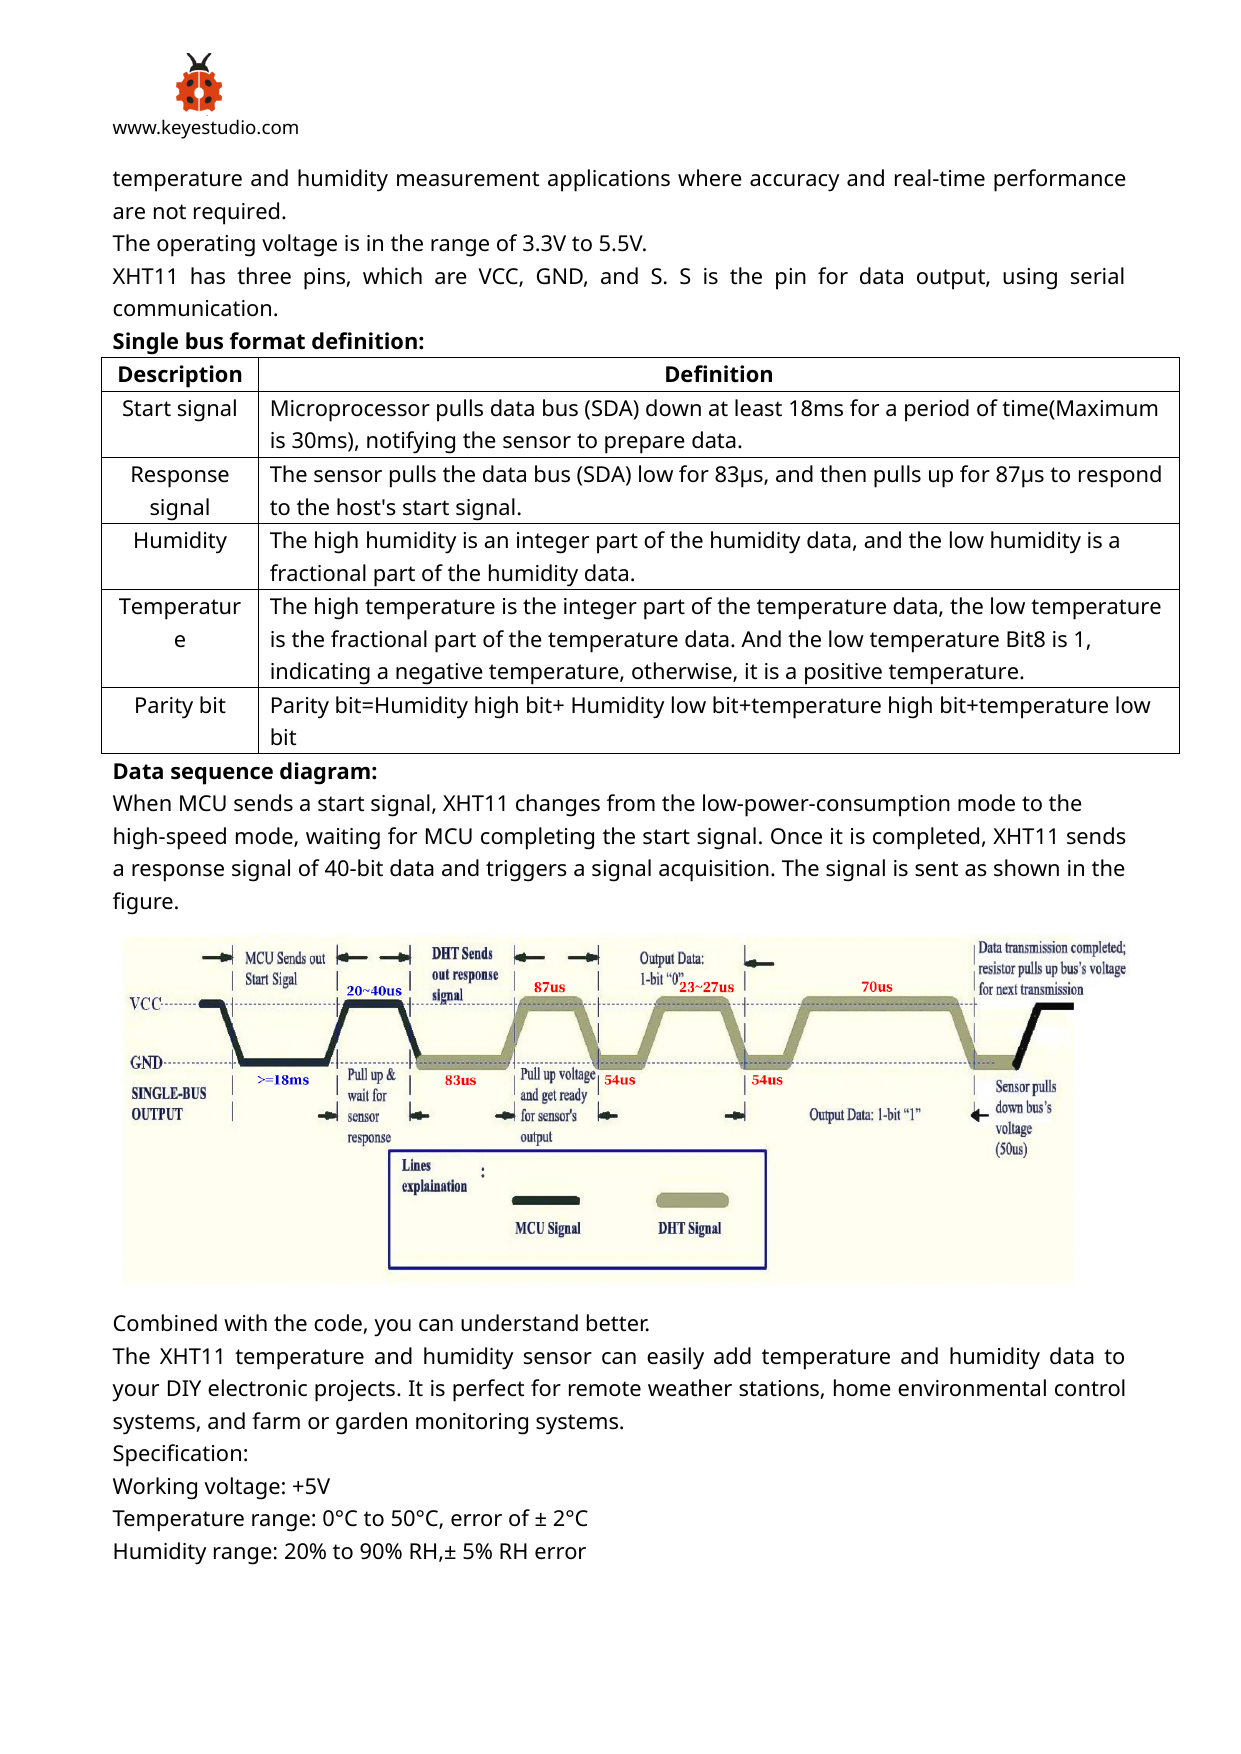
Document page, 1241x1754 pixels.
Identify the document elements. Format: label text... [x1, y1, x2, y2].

list high-speed mode, waiting for MCU completing the start signal. Once it is completed, XHT11 sends a response signal of 40-bit data and triggers a signal acquisition. The signal is sent as shown in the figure. [112, 819, 1128, 916]
table_cell Response signal [102, 458, 258, 523]
list When MCU sends a start signal, XHT11 changes from the low-power-consumption mode to the [112, 787, 1128, 819]
list Specification: [112, 1437, 1128, 1469]
list Humidity range: 20% to 90% RH,± 5% RH error [112, 1534, 1128, 1567]
table_cell Humidity [102, 524, 258, 589]
table_cell Start signal [102, 392, 258, 457]
list Temperature range: 0°C to 50°C, error of ± 2°C [112, 1502, 1128, 1534]
table_header Definition [259, 358, 1179, 391]
picture [164, 53, 241, 116]
table_cell Temperature [102, 590, 258, 687]
list Single bus format definition: [112, 324, 1128, 357]
table_cell Parity bit [102, 688, 258, 753]
table_cell Parity bit=Humidity high bit+ Humidity low bit+temperature high bit+temperature low bit [259, 688, 1179, 753]
table_header Description [102, 358, 258, 391]
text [112, 162, 1128, 227]
table_cell The high temperature is the integer part of the temperature data, the low temperature is the fractional part of the temperature data. And the low temperature Bit8 is 1, indicating a negative temperature, otherwise, it is a positive temperature. [259, 590, 1179, 687]
list XHT11 has three pins, which are VCC, GND, and S. S is the pin for data output, using serial communication. [112, 259, 1128, 324]
table_cell The high humidity is an integer part of the humidity data, and the low humidity is a fractional part of the humidity data. [259, 524, 1179, 589]
table_cell Microprocessor pulls data bus (SDA) down at least 18ms for a period of time(Maximum is 30ms), notifying the sensor to prepare data. [259, 392, 1179, 457]
picture [112, 916, 1150, 1299]
table_cell The sensor pulls the data bus (SDA) low for 83µs, and then pulls up for 87µs to respond to the host's start signal. [259, 458, 1179, 523]
list The operating voltage is in the range of 3.3V to 5.5V. [112, 227, 1128, 259]
list Working voltage: +5V [112, 1469, 1128, 1502]
list Data sequence diagram: [112, 754, 1128, 787]
list Combined with the code, you can understand better. [112, 1307, 1128, 1339]
list The XHT11 temperature and humidity sensor can easily add temperature and humidity data to your DIY electronic projects. It is perfect for remote weather stations, home environmental control systems, and farm or garden monitoring systems. [112, 1339, 1128, 1437]
